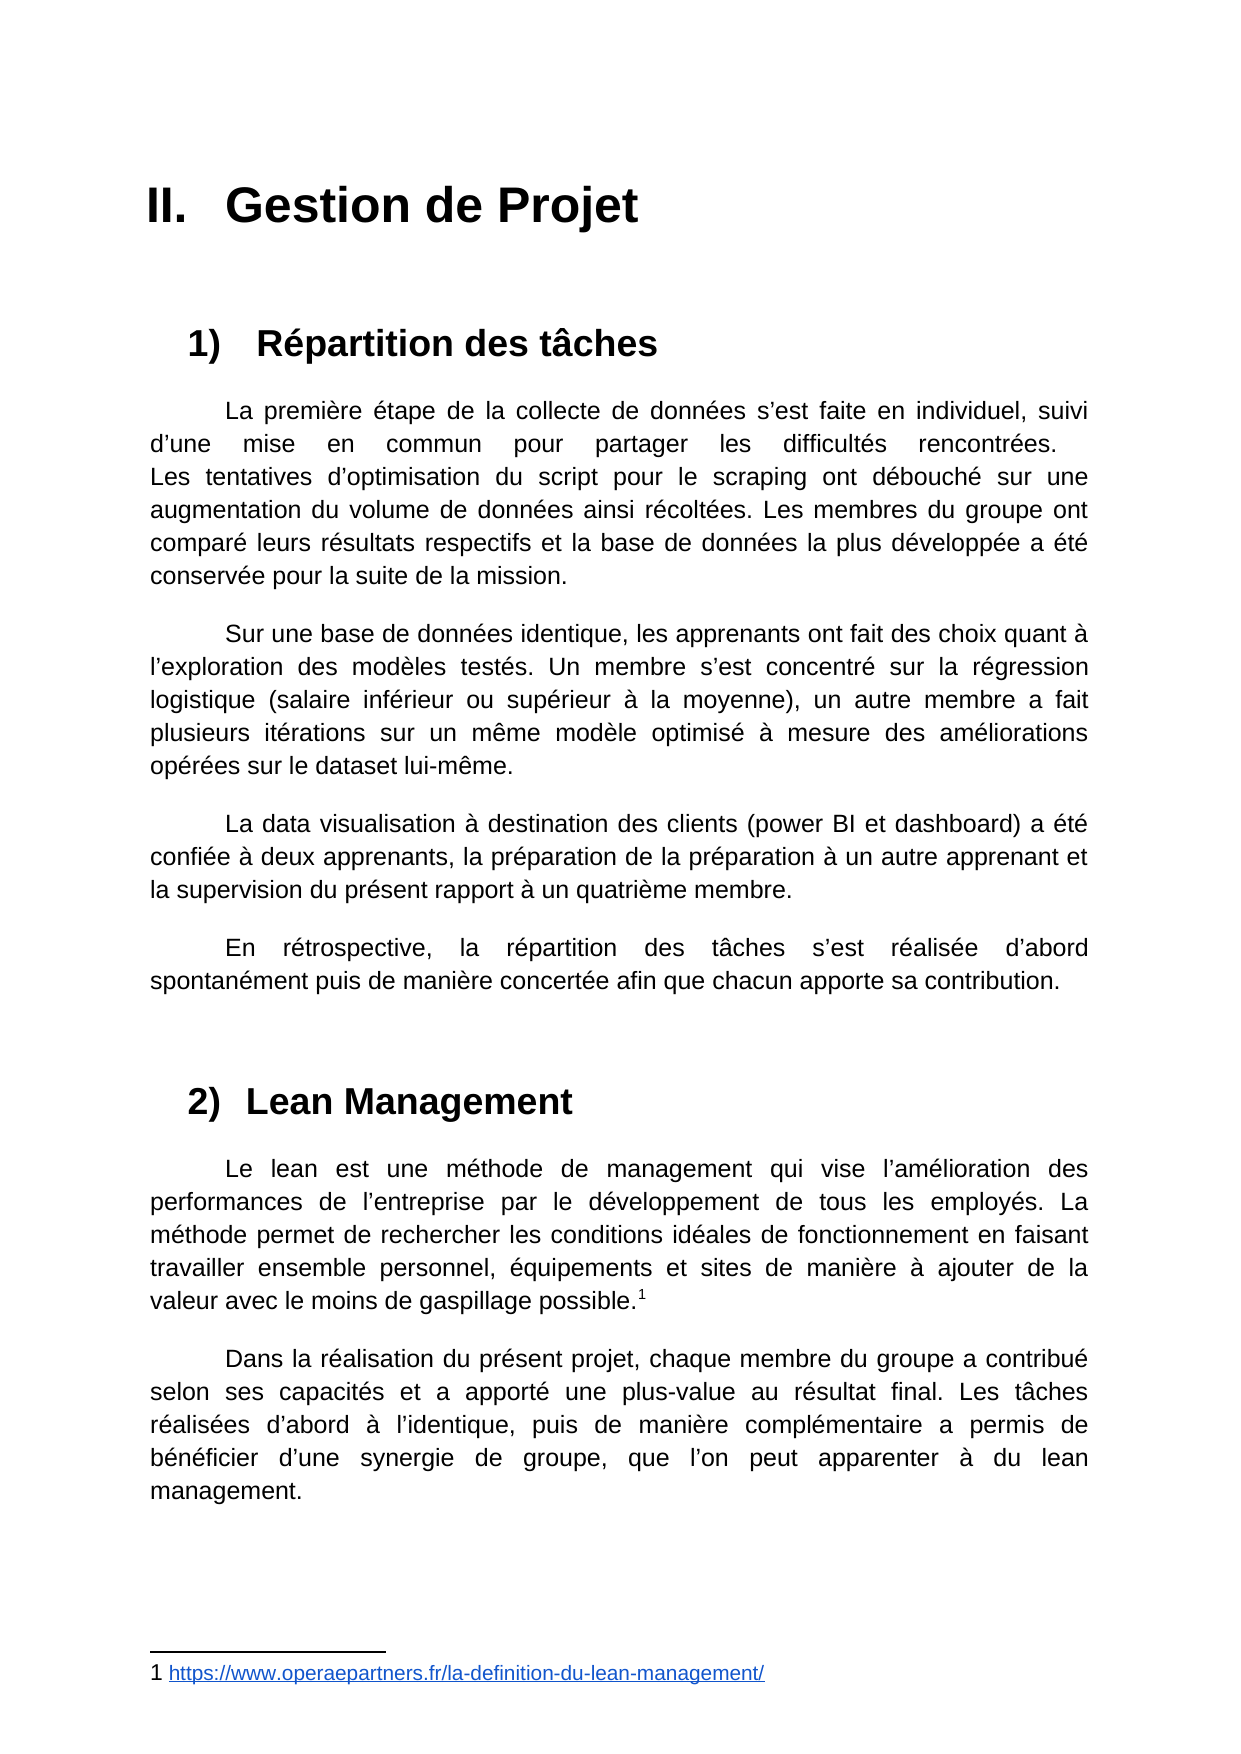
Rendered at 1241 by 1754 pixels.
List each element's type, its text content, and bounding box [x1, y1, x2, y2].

text Dans la réalisation du présent projet, chaque membre du groupe a contribué selon ses capacités et a apporté une plus-value au résultat final. Les tâches réalisées d’abord à l’identique, puis de manière complémentaire a permis de bénéficier d’une synergie de groupe, que l’on peut apparenter à du lean management. [150, 1344, 1090, 1505]
text La data visualisation à destination des clients (power BI et dashboard) a été confiée à deux apprenants, la préparation de la préparation à un autre apprenant et la supervision du présent rapport à un quatrième membre. [150, 809, 1090, 904]
text La première étape de la collecte de données s’est faite en individuel, suivi d’une mise en commun pour partager les difficultés rencontrées. Les tentatives d’optimisation du script pour le scraping ont débouché sur une augmentation du volume de données ainsi récoltées. Les membres du groupe ont comparé leurs résultats respectifs et la base de données la plus développée a été conservée pour la suite de la mission. [150, 396, 1090, 590]
text Le lean est une méthode de management qui vise l’amélioration des performances de l’entreprise par le développement de tous les employés. La méthode permet de rechercher les conditions idéales de fonctionnement en faisant travailler ensemble personnel, équipements et sites de manière à ajouter de la valeur avec le moins de gaspillage possible. [150, 1154, 1090, 1315]
list Répartition des tâches [187, 321, 1090, 364]
text Sur une base de données identique, les apprenants ont fait des choix quant à l’exploration des modèles testés. Un membre s’est concentré sur la régression logistique (salaire inférieur ou supérieur à la moyenne), un autre membre a fait plusieurs itérations sur un même modèle optimisé à mesure des améliorations opérées sur le dataset lui-même. [150, 619, 1090, 780]
list Lean Management [187, 1079, 1090, 1122]
text En rétrospective, la répartition des tâches s’est réalisée d’abord spontanément puis de manière concertée afin que chacun apporte sa contribution. [150, 933, 1090, 995]
list Gestion de Projet [187, 175, 1090, 232]
